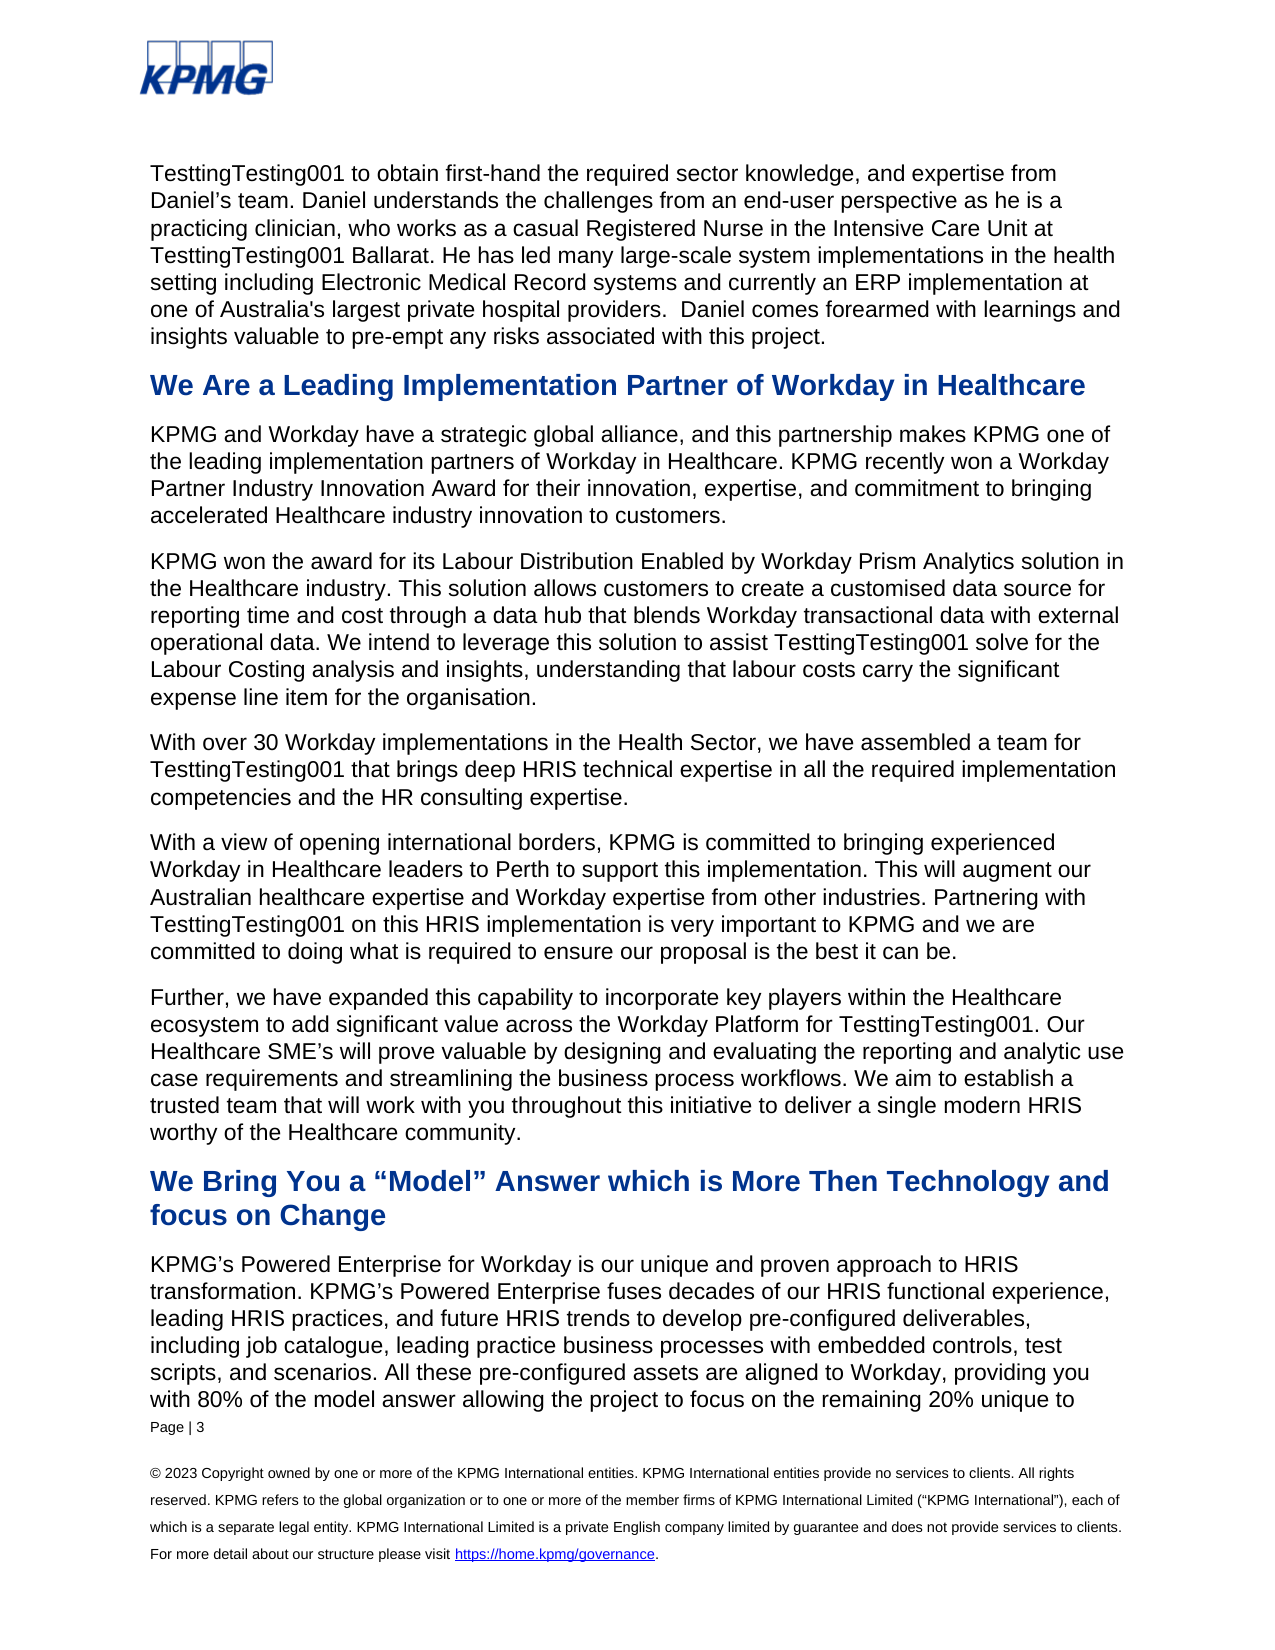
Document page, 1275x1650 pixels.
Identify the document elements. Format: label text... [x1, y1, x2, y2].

text With a view of opening international borders, KPMG is committed to bringing experienced Workday in Healthcare leaders to Perth to support this implementation. This will augment our Australian healthcare expertise and Workday expertise from other industries. Partnering with TesttingTesting001 on this HRIS implementation is very important to KPMG and we are committed to doing what is required to ensure our proposal is the best it can be. [150, 829, 1125, 964]
picture [118, 0, 302, 136]
text With over 30 Workday implementations in the Health Sector, we have assembled a team for TesttingTesting001 that brings deep HRIS technical expertise in all the required implementation competencies and the HR consulting expertise. [150, 729, 1125, 810]
text KPMG won the award for its Labour Distribution Enabled by Workday Prism Analytics solution in the Healthcare industry. This solution allows customers to create a customised data source for reporting time and cost through a data hub that blends Workday transactional data with external operational data. We intend to leverage this solution to assist TesttingTesting001 solve for the Labour Costing analysis and insights, understanding that labour costs carry the significant expense line item for the organisation. [150, 547, 1125, 710]
subtitle We Are a Leading Implementation Partner of Workday in Healthcare [150, 368, 1125, 402]
text Further, we have expanded this capability to incorporate key players within the Healthcare ecosystem to add significant value across the Workday Platform for TesttingTesting001. Our Healthcare SME’s will prove valuable by designing and evaluating the reporting and analytic use case requirements and streamlining the business process workflows. We aim to establish a trusted team that will work with you throughout this initiative to deliver a single modern HRIS worthy of the Healthcare community. [150, 983, 1125, 1145]
subtitle We Bring You a “Model” Answer which is More Then Technology and focus on Change [150, 1164, 1125, 1231]
text KPMG and Workday have a strategic global alliance, and this partnership makes KPMG one of the leading implementation partners of Workday in Healthcare. KPMG recently won a Workday Partner Industry Innovation Award for their innovation, expertise, and commitment to bringing accelerated Healthcare industry innovation to customers. [150, 420, 1125, 529]
